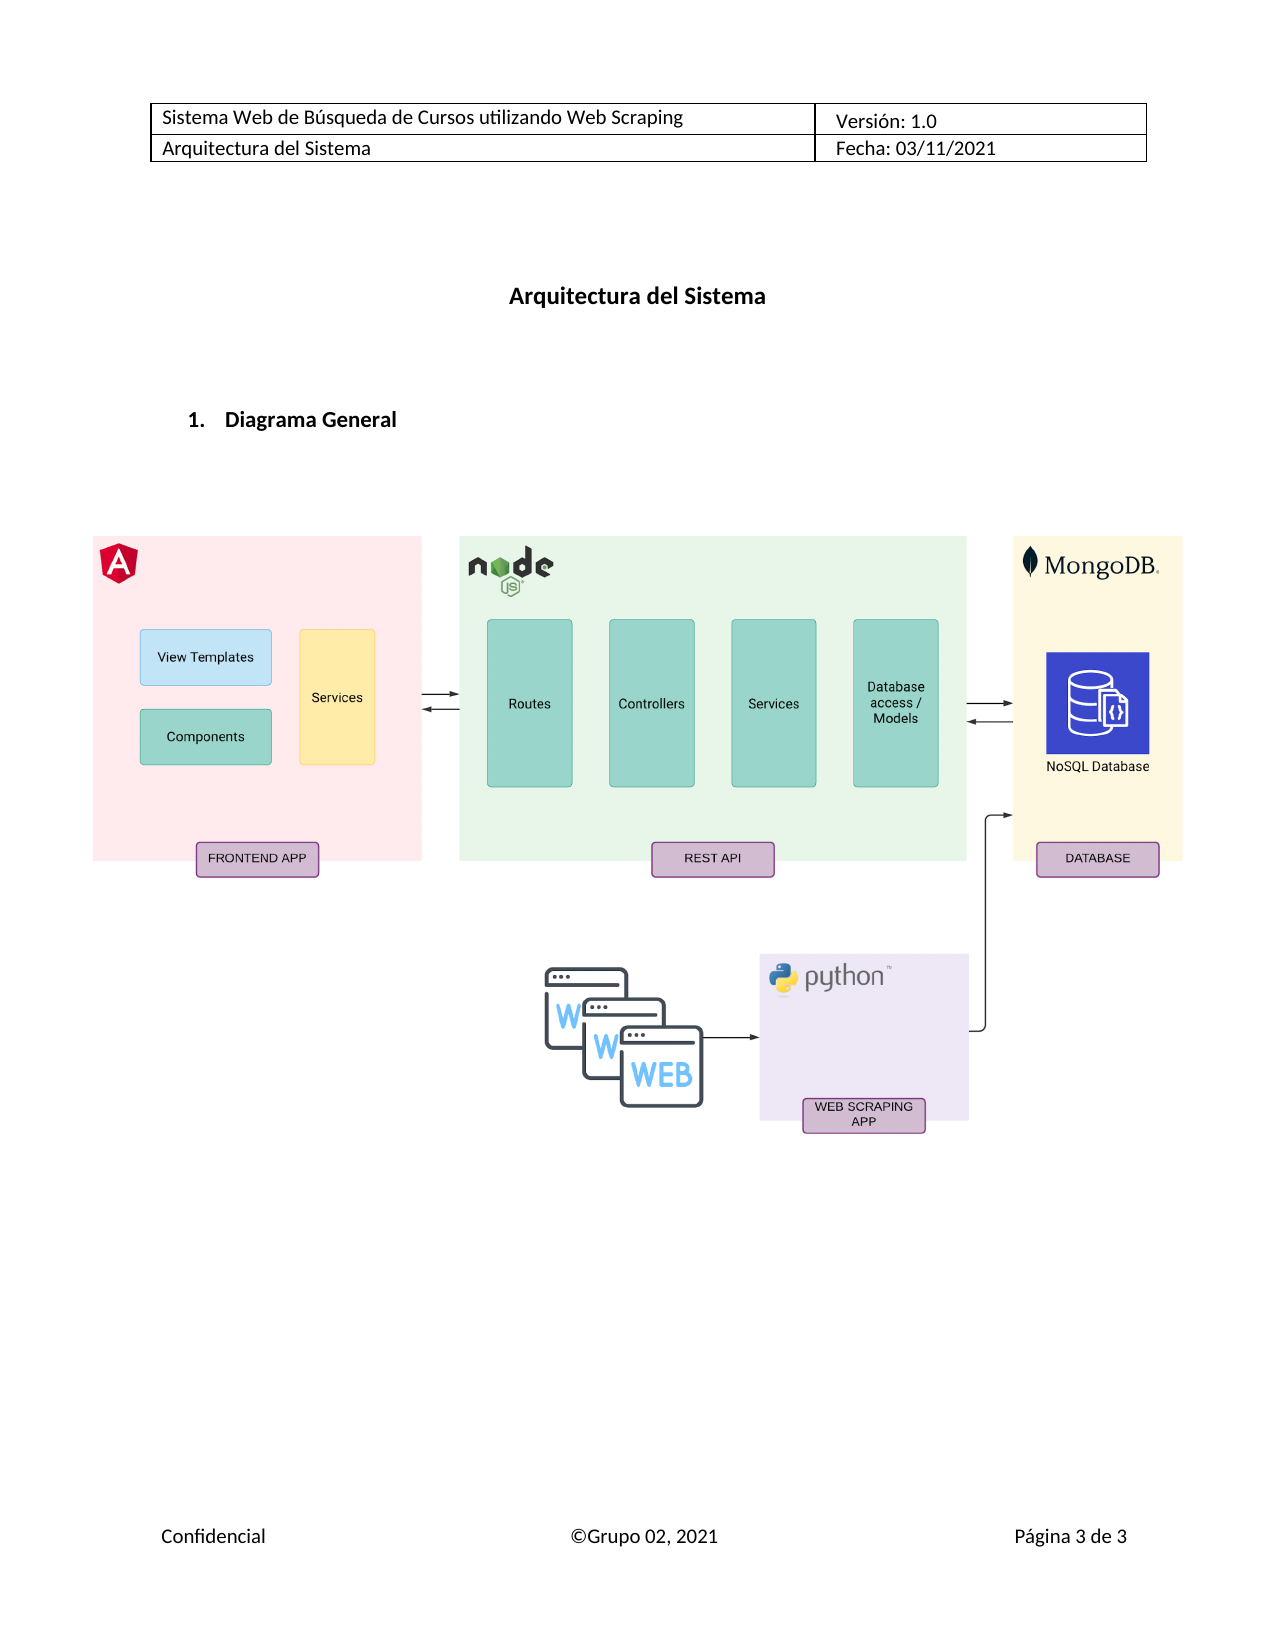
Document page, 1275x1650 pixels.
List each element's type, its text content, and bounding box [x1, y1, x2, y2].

text Arquitectura del Sistema [150, 280, 1125, 310]
list Diagrama General [187, 405, 1125, 433]
picture [28, 496, 1247, 1173]
